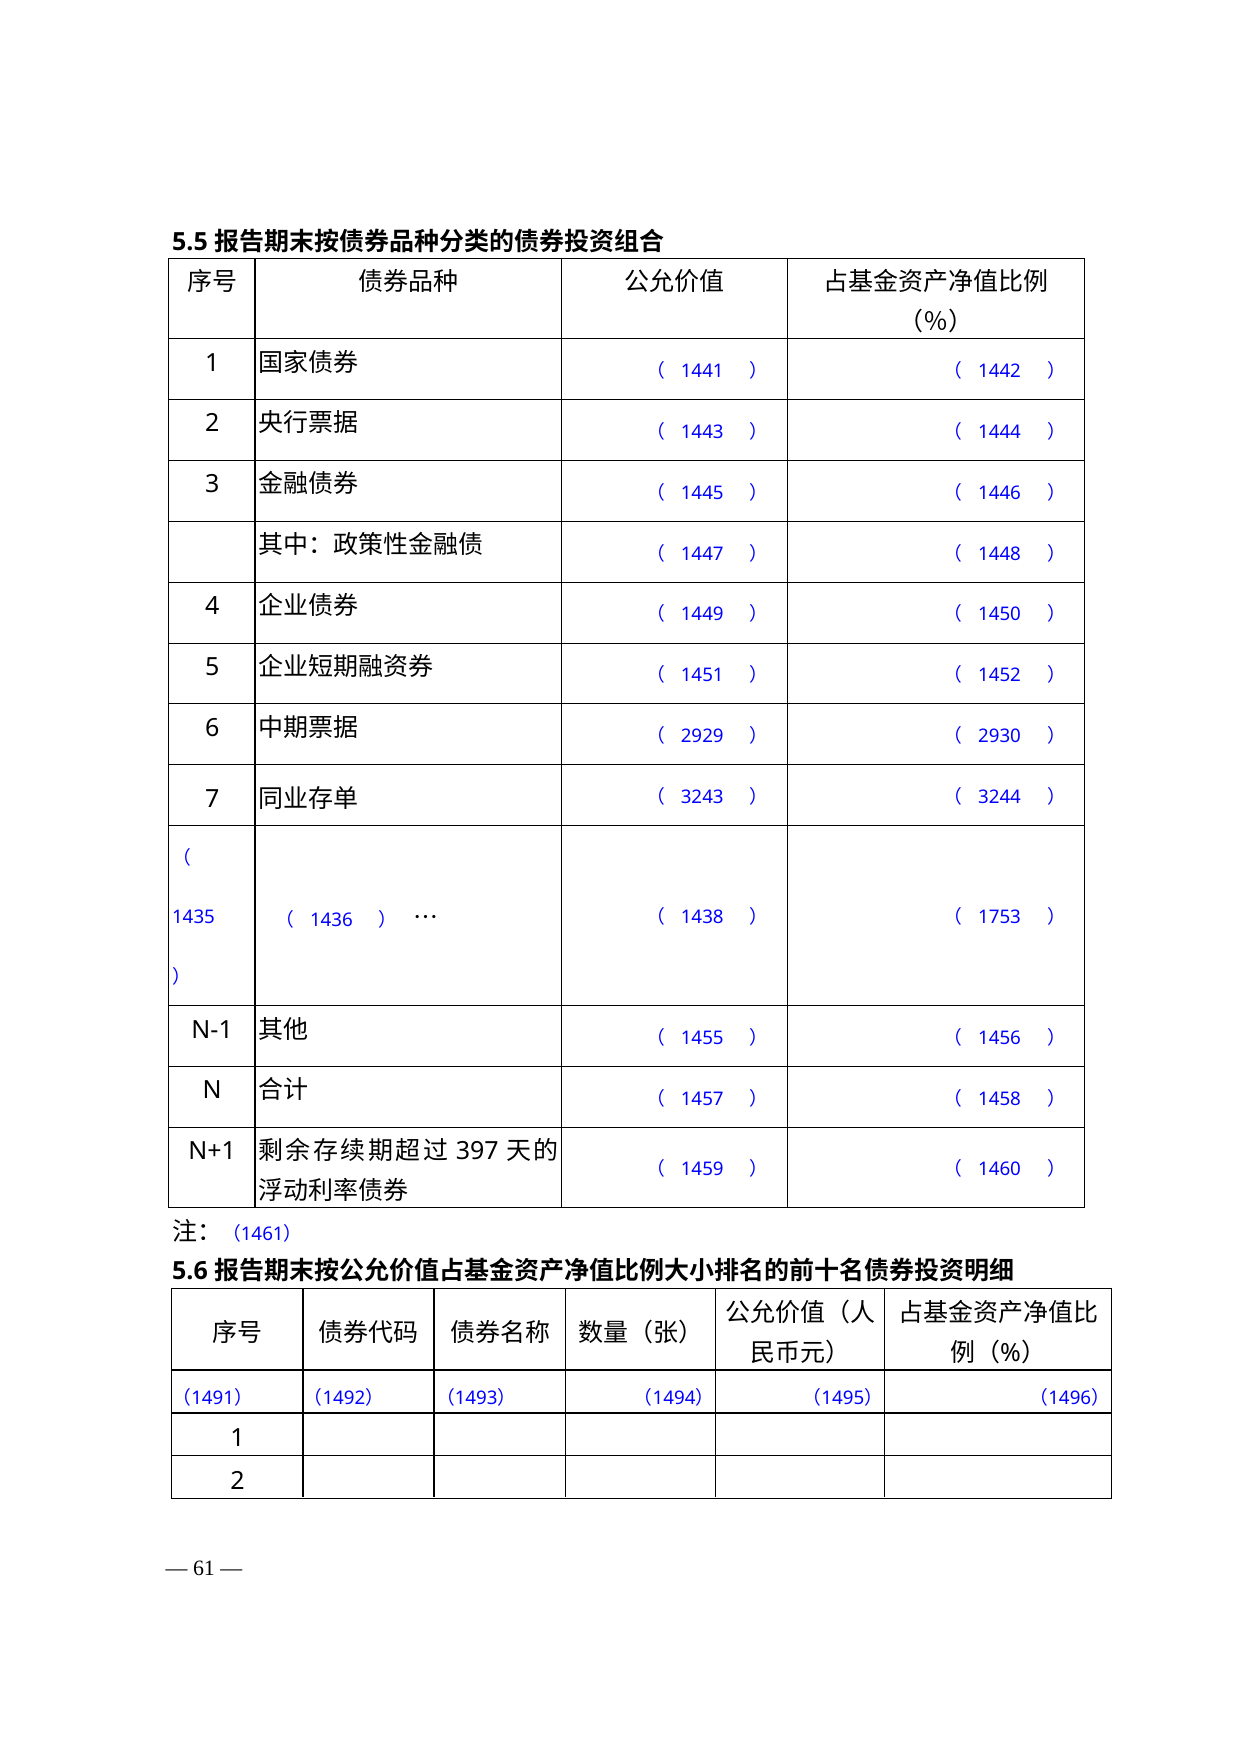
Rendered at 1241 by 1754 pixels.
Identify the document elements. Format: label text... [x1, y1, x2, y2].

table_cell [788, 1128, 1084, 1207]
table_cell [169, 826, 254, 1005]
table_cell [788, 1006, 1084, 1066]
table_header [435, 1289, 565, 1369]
text 注：（1461） [172, 1208, 1068, 1248]
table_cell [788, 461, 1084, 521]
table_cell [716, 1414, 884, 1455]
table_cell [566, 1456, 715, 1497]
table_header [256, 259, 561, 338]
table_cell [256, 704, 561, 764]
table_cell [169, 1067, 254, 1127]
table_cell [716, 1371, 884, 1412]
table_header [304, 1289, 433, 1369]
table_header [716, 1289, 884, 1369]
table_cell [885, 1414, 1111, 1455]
text 5.6 报告期末按公允价值占基金资产净值比例大小排名的前十名债券投资明细 [172, 1248, 1068, 1287]
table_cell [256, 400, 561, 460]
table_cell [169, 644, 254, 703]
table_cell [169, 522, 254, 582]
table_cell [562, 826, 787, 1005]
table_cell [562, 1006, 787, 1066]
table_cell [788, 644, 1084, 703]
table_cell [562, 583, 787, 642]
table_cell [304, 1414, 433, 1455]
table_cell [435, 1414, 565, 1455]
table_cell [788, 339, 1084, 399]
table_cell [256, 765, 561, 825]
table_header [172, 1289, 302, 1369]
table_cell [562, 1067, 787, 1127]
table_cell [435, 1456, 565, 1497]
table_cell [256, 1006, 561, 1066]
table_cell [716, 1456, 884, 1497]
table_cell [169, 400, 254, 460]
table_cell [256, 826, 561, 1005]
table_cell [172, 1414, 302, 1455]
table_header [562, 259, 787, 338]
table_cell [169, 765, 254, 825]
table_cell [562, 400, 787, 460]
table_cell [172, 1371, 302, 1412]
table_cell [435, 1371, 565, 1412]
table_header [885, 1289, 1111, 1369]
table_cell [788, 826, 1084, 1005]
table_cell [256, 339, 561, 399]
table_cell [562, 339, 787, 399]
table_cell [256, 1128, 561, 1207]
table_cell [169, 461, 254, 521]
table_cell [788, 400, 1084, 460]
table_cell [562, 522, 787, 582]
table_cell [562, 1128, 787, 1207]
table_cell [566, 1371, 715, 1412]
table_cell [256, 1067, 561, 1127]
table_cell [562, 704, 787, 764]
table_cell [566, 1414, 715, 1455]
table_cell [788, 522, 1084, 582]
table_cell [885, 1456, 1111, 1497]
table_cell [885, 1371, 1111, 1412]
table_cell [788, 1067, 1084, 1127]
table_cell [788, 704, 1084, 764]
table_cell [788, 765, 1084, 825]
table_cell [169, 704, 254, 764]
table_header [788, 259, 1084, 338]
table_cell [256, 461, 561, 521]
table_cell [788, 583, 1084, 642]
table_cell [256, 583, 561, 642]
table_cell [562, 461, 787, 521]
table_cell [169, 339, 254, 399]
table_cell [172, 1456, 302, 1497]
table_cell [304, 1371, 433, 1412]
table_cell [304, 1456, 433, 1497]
text 5.5 报告期末按债券品种分类的债券投资组合 [172, 218, 1068, 258]
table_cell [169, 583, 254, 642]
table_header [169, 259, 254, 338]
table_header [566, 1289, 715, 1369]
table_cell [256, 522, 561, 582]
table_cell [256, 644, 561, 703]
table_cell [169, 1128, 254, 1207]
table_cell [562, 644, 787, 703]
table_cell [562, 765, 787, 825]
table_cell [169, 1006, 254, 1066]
